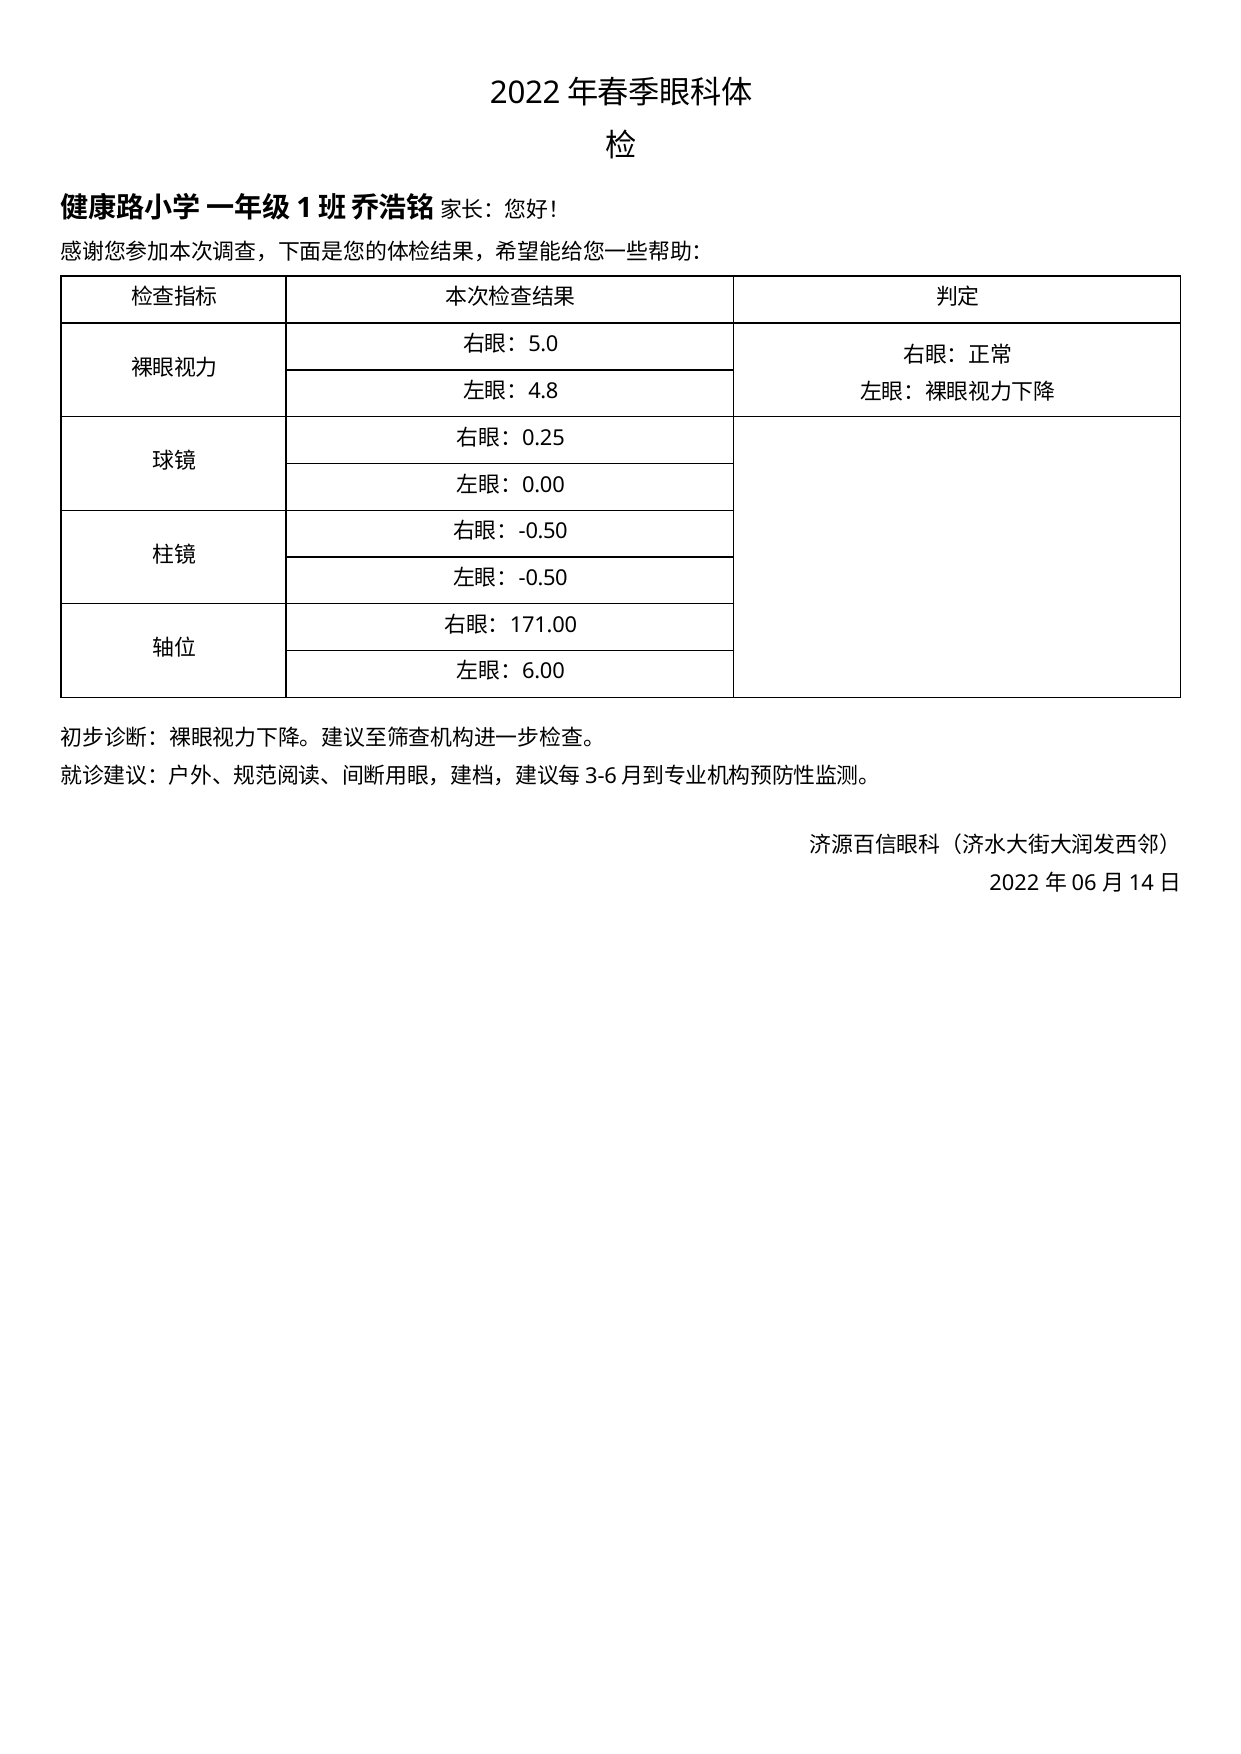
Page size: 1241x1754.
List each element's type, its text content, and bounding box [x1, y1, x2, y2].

table_header 本次检查结果 [287, 277, 733, 322]
table_cell 右眼：-0.50 [287, 511, 733, 556]
table_cell [734, 417, 1180, 696]
table_cell 左眼：6.00 [287, 651, 733, 696]
text 初步诊断：裸眼视力下降。建议至筛查机构进一步检查。 [60, 719, 1194, 751]
table_cell 左眼：-0.50 [287, 558, 733, 603]
text 就诊建议：户外、规范阅读、间断用眼，建档，建议每3-6月到专业机构预防性监测。 [60, 758, 1194, 789]
text 济源百信眼科（济水大街大润发西邻） [809, 823, 1194, 860]
table_cell 柱镜 [62, 511, 285, 603]
table_cell 右眼：171.00 [287, 604, 733, 649]
text 健康路小学 一年级 1班 乔浩铭 家长：您好！ [60, 177, 1194, 228]
text 感谢您参加本次调查，下面是您的体检结果，希望能给您一些帮助： [60, 228, 1194, 267]
table_cell 右眼：正常 左眼：裸眼视力下降 [734, 324, 1180, 416]
table_cell 右眼：0.25 [287, 417, 733, 463]
table_cell 轴位 [62, 604, 285, 696]
table_cell 左眼：0.00 [287, 464, 733, 509]
table_cell 球镜 [62, 417, 285, 509]
table_header 判定 [734, 277, 1180, 322]
table_cell 裸眼视力 [62, 324, 285, 416]
table_header 检查指标 [62, 277, 285, 322]
table_cell 右眼：5.0 [287, 324, 733, 369]
table_cell 左眼：4.8 [287, 371, 733, 416]
text 2022 年 06 月 14 日 [48, 860, 1182, 897]
